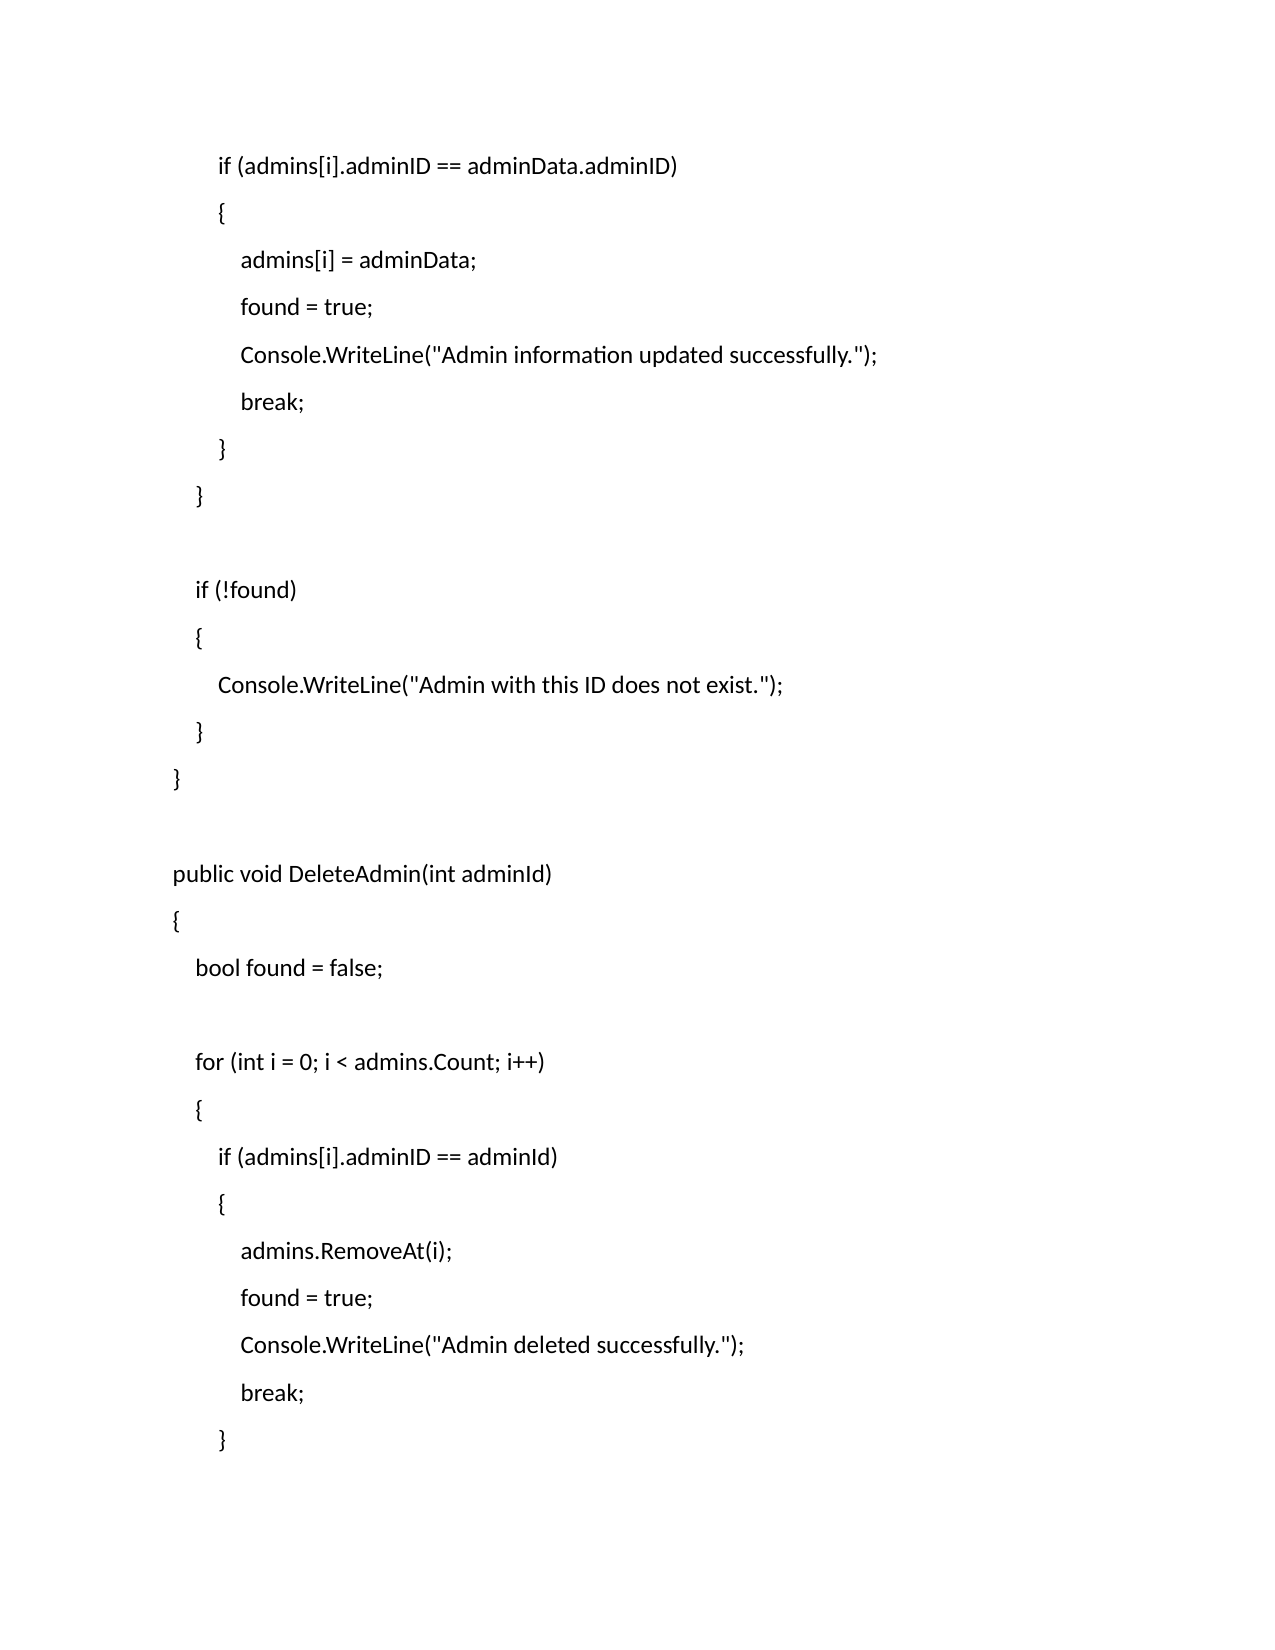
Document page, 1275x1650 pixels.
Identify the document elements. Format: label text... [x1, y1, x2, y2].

text Console.WriteLine("Admin information updated successfully."); [150, 339, 1125, 369]
text } [150, 763, 1125, 794]
text for (int i = 0; i < admins.Count; i++) [150, 1047, 1125, 1077]
text } [150, 433, 1125, 464]
text Console.WriteLine("Admin with this ID does not exist."); [150, 669, 1125, 699]
text break; [150, 1377, 1125, 1407]
text { [150, 1094, 1125, 1124]
text break; [150, 386, 1125, 416]
text if (!found) [150, 575, 1125, 605]
text admins[i] = adminData; [150, 244, 1125, 275]
text { [150, 622, 1125, 652]
text } [150, 480, 1125, 511]
text } [150, 1424, 1125, 1454]
text public void DeleteAdmin(int adminId) [150, 858, 1125, 888]
text if (admins[i].adminID == adminData.adminID) [150, 150, 1125, 181]
text } [150, 716, 1125, 747]
text found = true; [150, 292, 1125, 322]
text Console.WriteLine("Admin deleted successfully."); [150, 1330, 1125, 1360]
text { [150, 905, 1125, 936]
text admins.RemoveAt(i); [150, 1235, 1125, 1266]
text { [150, 197, 1125, 228]
text found = true; [150, 1282, 1125, 1313]
text bool found = false; [150, 952, 1125, 983]
text { [150, 1188, 1125, 1219]
text if (admins[i].adminID == adminId) [150, 1141, 1125, 1171]
